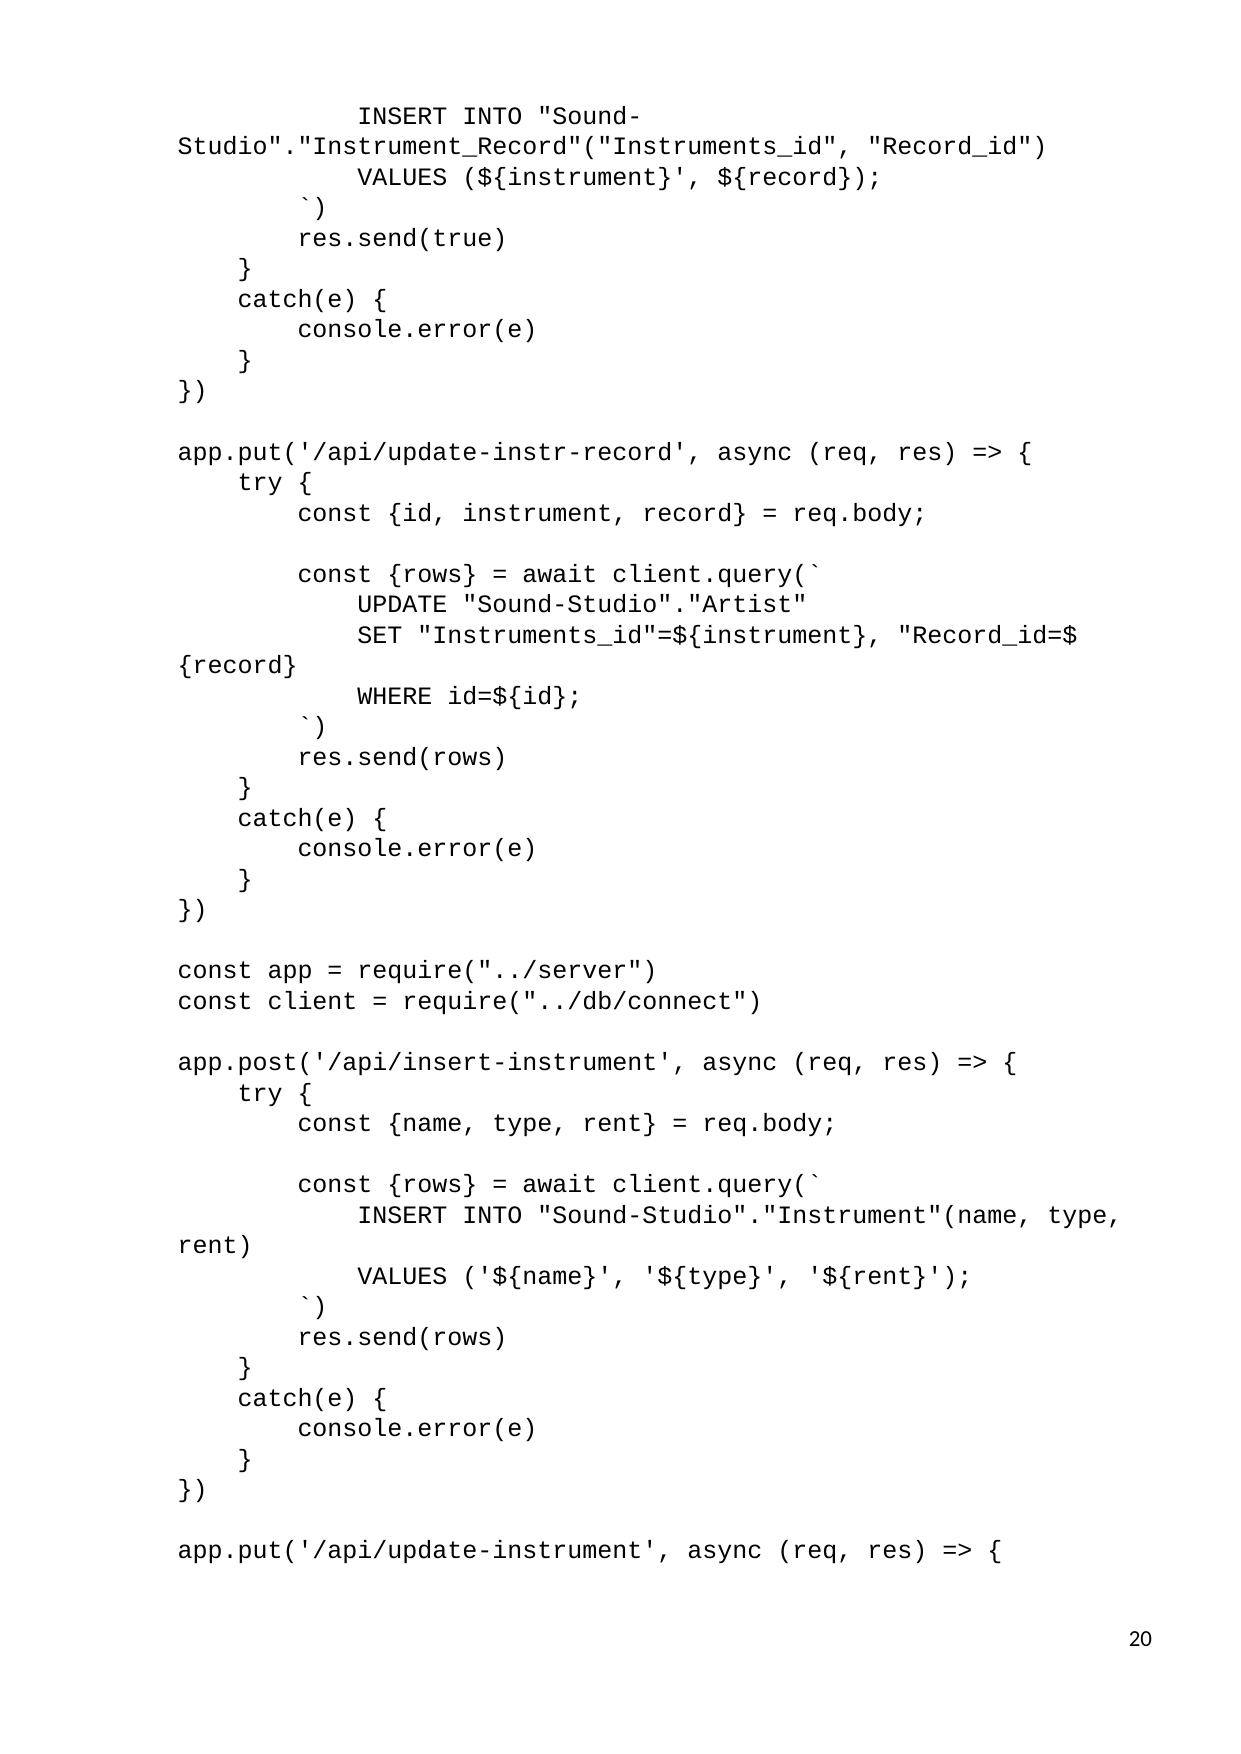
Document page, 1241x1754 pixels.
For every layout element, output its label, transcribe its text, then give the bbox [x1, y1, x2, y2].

text res.send(true) [177, 226, 1152, 254]
text res.send(rows) [177, 1324, 1152, 1353]
text VALUES ('${name}', '${type}', '${rent}'); [177, 1263, 1152, 1292]
text WHERE id=${id}; [177, 683, 1152, 712]
text } [177, 256, 1152, 284]
text console.error(e) [177, 836, 1152, 864]
text app.put('/api/update-instrument', async (req, res) => { [177, 1538, 1152, 1566]
text INSERT INTO "Sound-Studio"."Instrument"(name, type, rent) [177, 1202, 1152, 1261]
text UPDATE "Sound-Studio"."Artist" [177, 592, 1152, 620]
text console.error(e) [177, 317, 1152, 345]
text }) [177, 1477, 1152, 1505]
text } [177, 775, 1152, 803]
text try { [177, 1080, 1152, 1108]
text const client = require("../db/connect") [177, 988, 1152, 1017]
text `) [177, 195, 1152, 223]
text const {rows} = await client.query(` [177, 1172, 1152, 1200]
text res.send(rows) [177, 744, 1152, 773]
text catch(e) { [177, 1385, 1152, 1414]
text catch(e) { [177, 805, 1152, 834]
text } [177, 1355, 1152, 1383]
text } [177, 866, 1152, 895]
text const {id, instrument, record} = req.body; [177, 500, 1152, 528]
text INSERT INTO "Sound-Studio"."Instrument_Record"("Instruments_id", "Record_id") [177, 103, 1152, 162]
text `) [177, 1294, 1152, 1322]
text const app = require("../server") [177, 958, 1152, 986]
text const {name, type, rent} = req.body; [177, 1111, 1152, 1139]
text catch(e) { [177, 287, 1152, 315]
text }) [177, 378, 1152, 406]
text } [177, 1446, 1152, 1475]
text `) [177, 714, 1152, 742]
text }) [177, 897, 1152, 925]
text app.post('/api/insert-instrument', async (req, res) => { [177, 1049, 1152, 1078]
text try { [177, 470, 1152, 498]
text app.put('/api/update-instr-record', async (req, res) => { [177, 439, 1152, 467]
text console.error(e) [177, 1416, 1152, 1444]
text const {rows} = await client.query(` [177, 561, 1152, 589]
text VALUES (${instrument}', ${record}); [177, 164, 1152, 193]
text } [177, 348, 1152, 376]
text SET "Instruments_id"=${instrument}, "Record_id=${record} [177, 622, 1152, 681]
